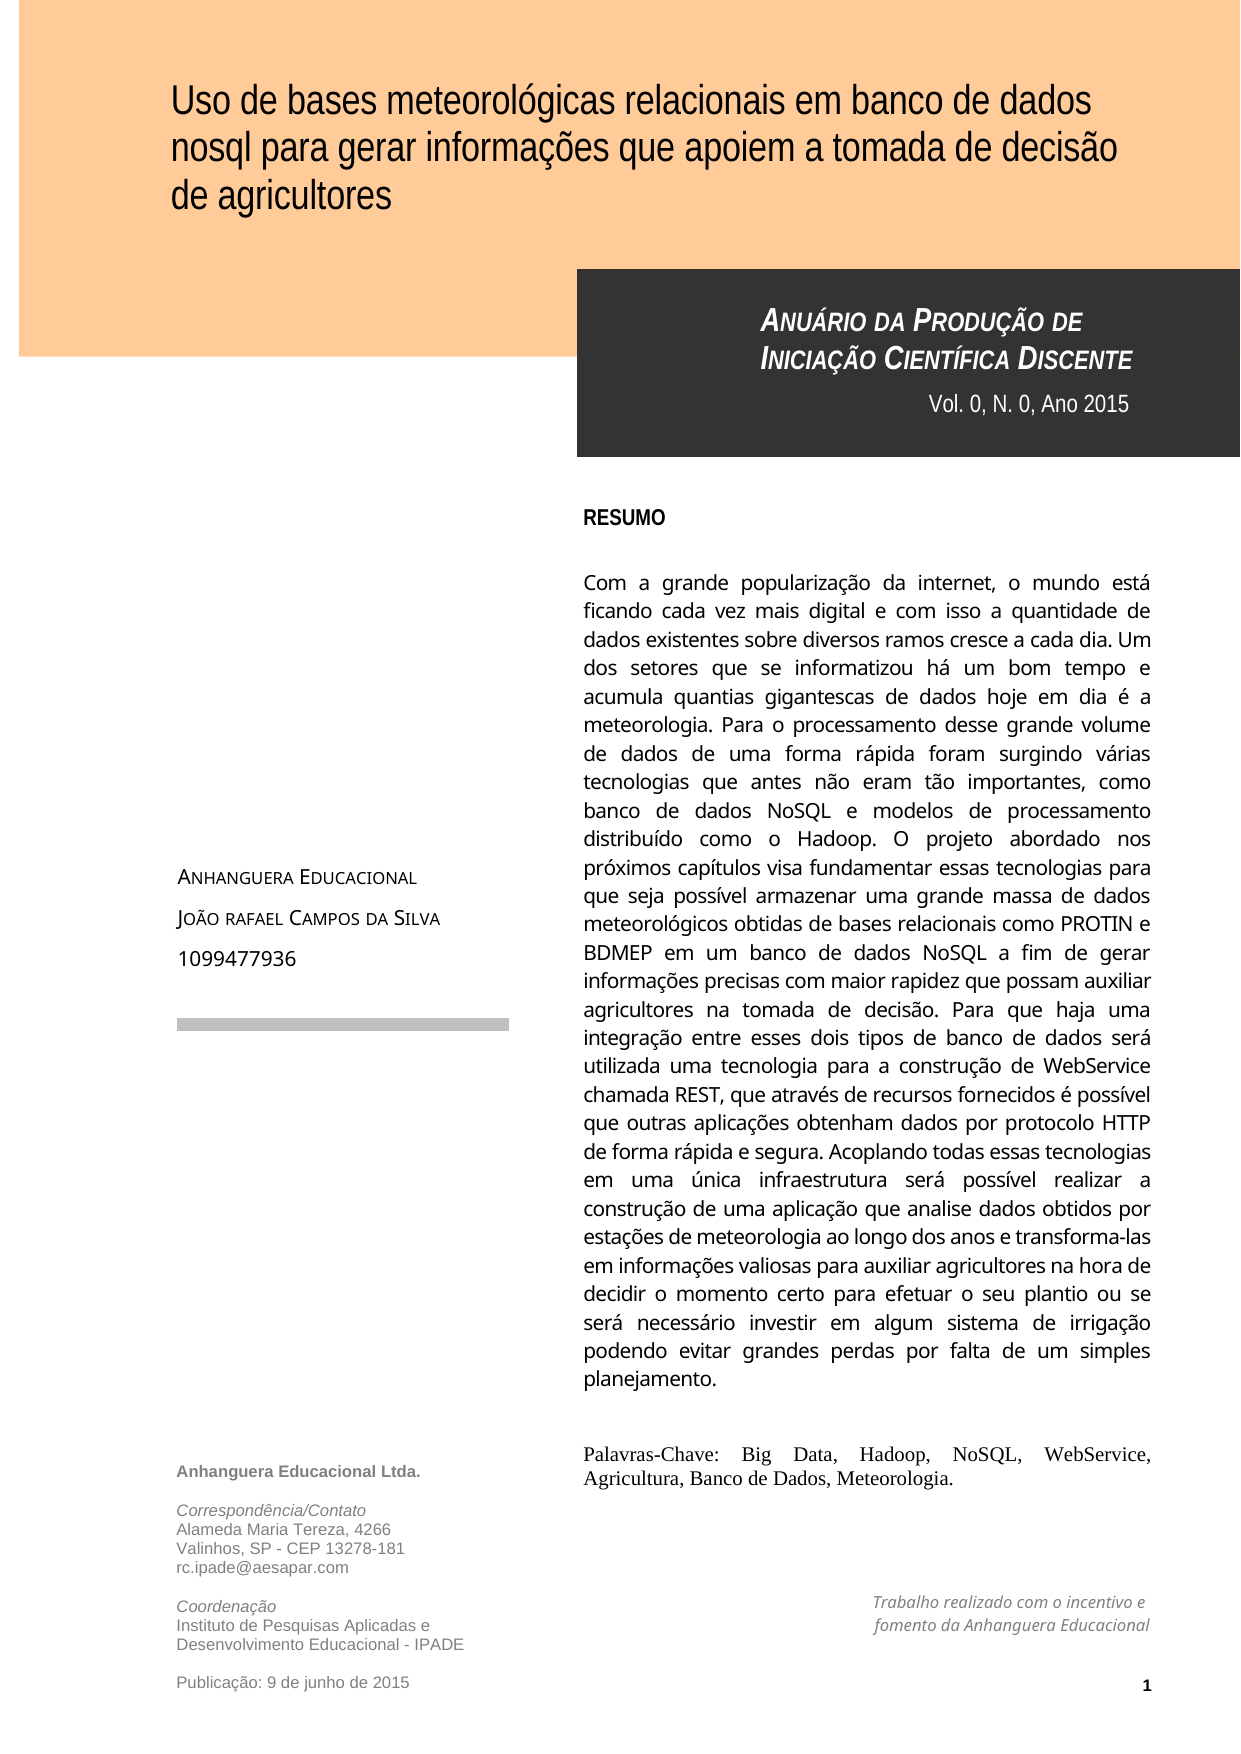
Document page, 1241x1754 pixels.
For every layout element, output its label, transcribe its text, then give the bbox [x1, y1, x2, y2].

text João rafael Campos da Silva [177, 903, 509, 931]
text ResuMO [583, 504, 1151, 531]
text Anhanguera Educacional [177, 862, 509, 890]
text 1099477936 [177, 944, 509, 1018]
text Palavras-Chave: Big Data, Hadoop, NoSQL, WebService, Agricultura, Banco de Dados, Meteorologia. [583, 1442, 1151, 1490]
text Com a grande popularização da internet, o mundo está ficando cada vez mais digital e com isso a quantidade de dados existentes sobre diversos ramos cresce a cada dia. Um dos setores que se informatizou há um bom tempo e acumula quantias gigantescas de dados hoje em dia é a meteorologia. Para o processamento desse grande volume de dados de uma forma rápida foram surgindo várias tecnologias que antes não eram tão importantes, como banco de dados NoSQL e modelos de processamento distribuído como o Hadoop. O projeto abordado nos próximos capítulos visa fundamentar essas tecnologias para que seja possível armazenar uma grande massa de dados meteorológicos obtidas de bases relacionais como PROTIN e BDMEP em um banco de dados NoSQL a fim de gerar informações precisas com maior rapidez que possam auxiliar agricultores na tomada de decisão. Para que haja uma integração entre esses dois tipos de banco de dados será utilizada uma tecnologia para a construção de WebService chamada REST, que através de recursos fornecidos é possível que outras aplicações obtenham dados por protocolo HTTP de forma rápida e segura. Acoplando todas essas tecnologias em uma única infraestrutura será possível realizar a construção de uma aplicação que analise dados obtidos por estações de meteorologia ao longo dos anos e transforma-las em informações valiosas para auxiliar agricultores na hora de decidir o momento certo para efetuar o seu plantio ou se será necessário investir em algum sistema de irrigação podendo evitar grandes perdas por falta de um simples planejamento. [583, 568, 1151, 1393]
